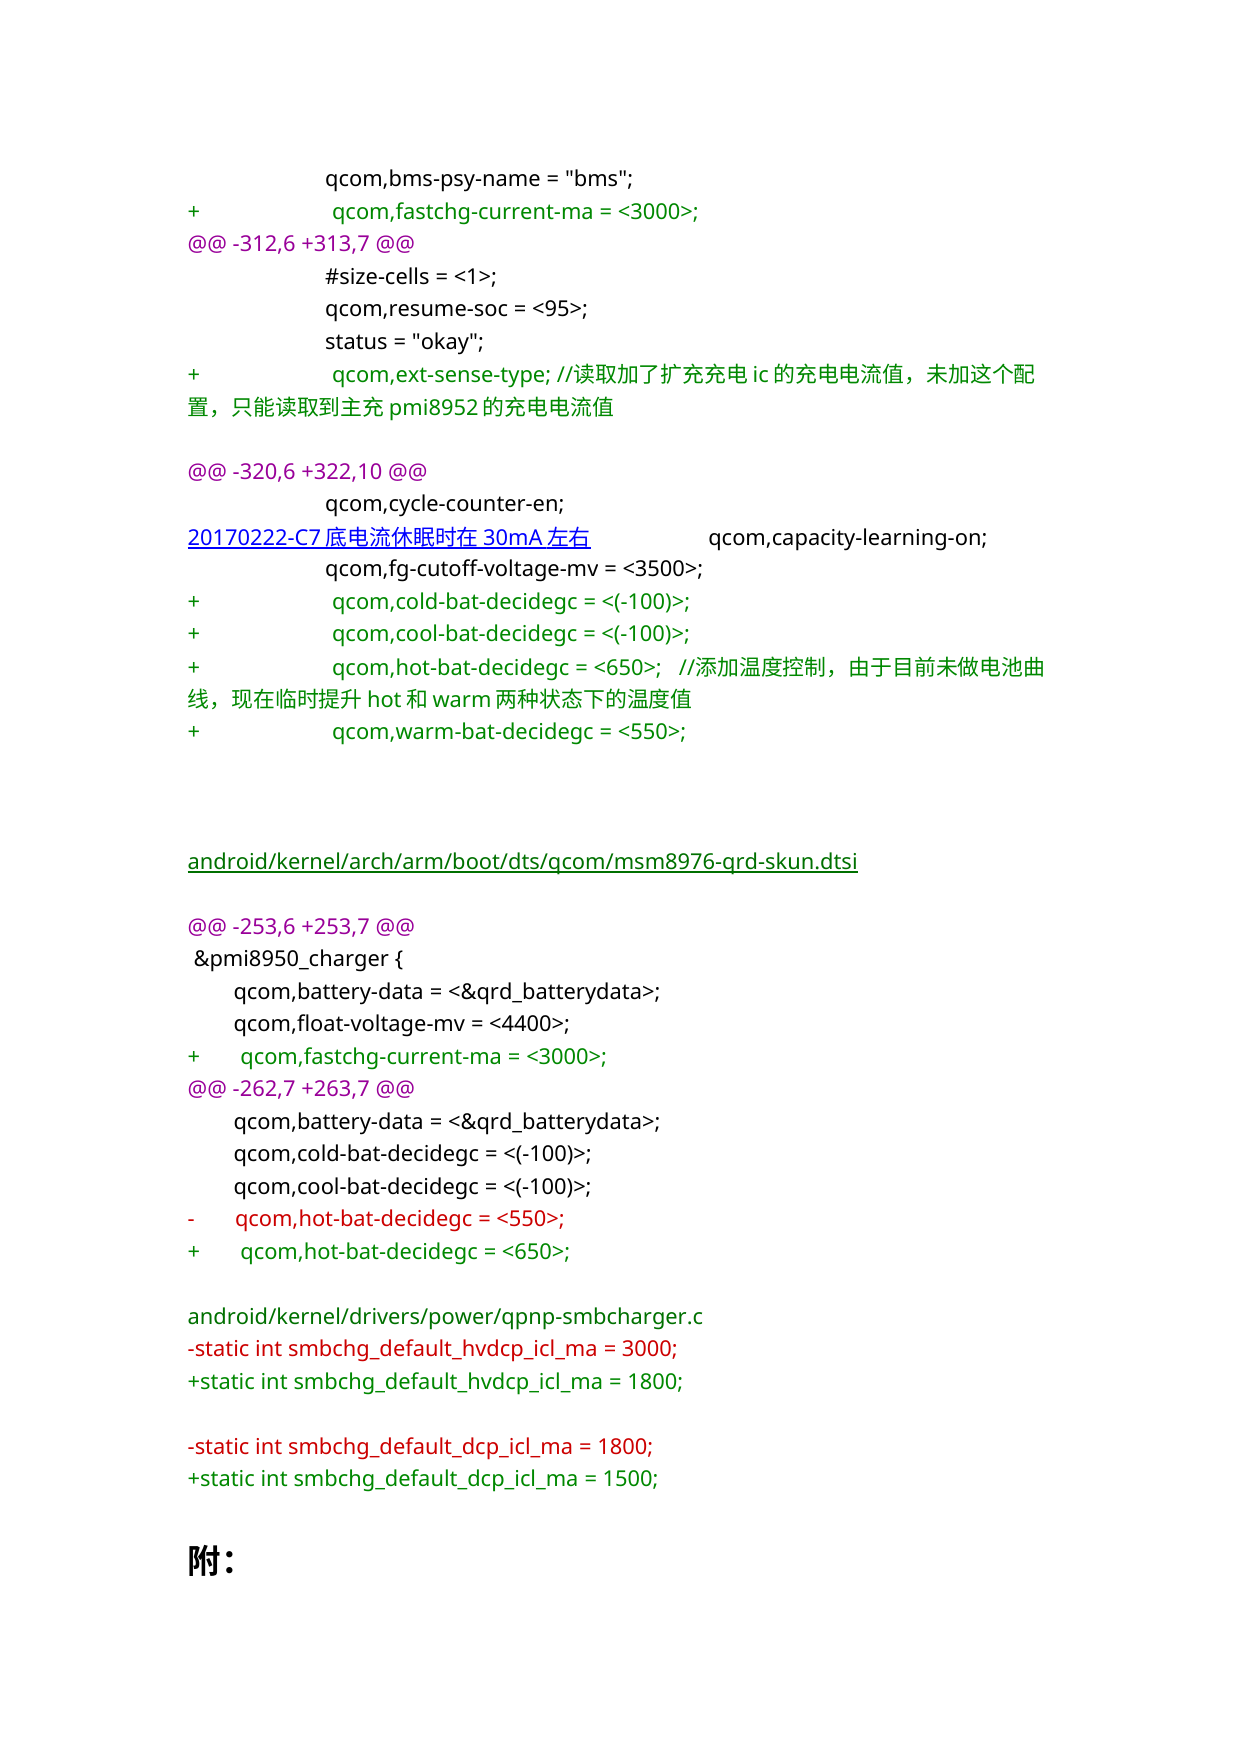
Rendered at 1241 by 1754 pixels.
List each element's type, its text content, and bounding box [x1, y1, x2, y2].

text qcom,cold-bat-decidegc = <(-100)>; [187, 1137, 1053, 1169]
text 附： [187, 1527, 1053, 1592]
text qcom,float-voltage-mv = <4400>; [187, 1007, 1053, 1039]
text &pmi8950_charger { [187, 942, 1053, 974]
text @@ -320,6 +322,10 @@ [187, 454, 1053, 487]
text @@ -253,6 +253,7 @@ [187, 909, 1053, 942]
text 20170222-C7底电流休眠时在30mA左右 qcom,capacity-learning-on; [187, 519, 1053, 552]
text - qcom,hot-bat-decidegc = <550>; [187, 1202, 1053, 1234]
text + qcom,fastchg-current-ma = <3000>; [187, 1039, 1053, 1072]
text + qcom,warm-bat-decidegc = <550>; [187, 714, 1053, 747]
text qcom,cycle-counter-en; [187, 487, 1053, 519]
text android/kernel/drivers/power/qpnp-smbcharger.c [187, 1299, 1053, 1332]
text qcom,fg-cutoff-voltage-mv = <3500>; [187, 552, 1053, 584]
text + qcom,cool-bat-decidegc = <(-100)>; [187, 617, 1053, 649]
text + qcom,hot-bat-decidegc = <650>; [187, 1234, 1053, 1267]
text qcom,cool-bat-decidegc = <(-100)>; [187, 1169, 1053, 1202]
text @@ -312,6 +313,7 @@ [187, 227, 1053, 259]
text qcom,battery-data = <&qrd_batterydata>; [187, 974, 1053, 1007]
text + qcom,hot-bat-decidegc = <650>; //添加温度控制，由于目前未做电池曲线，现在临时提升hot和warm两种状态下的温度值 [187, 649, 1053, 714]
text + qcom,fastchg-current-ma = <3000>; [187, 194, 1053, 227]
text + qcom,cold-bat-decidegc = <(-100)>; [187, 584, 1053, 617]
text android/kernel/arch/arm/boot/dts/qcom/msm8976-qrd-skun.dtsi [187, 844, 1053, 909]
text qcom,resume-soc = <95>; [187, 292, 1053, 324]
text #size-cells = <1>; [187, 259, 1053, 292]
text +static int smbchg_default_dcp_icl_ma = 1500; [187, 1462, 1053, 1494]
text qcom,battery-data = <&qrd_batterydata>; [187, 1104, 1053, 1137]
text + qcom,ext-sense-type; //读取加了扩充充电ic的充电电流值，未加这个配置，只能读取到主充pmi8952的充电电流值 [187, 357, 1053, 422]
text qcom,bms-psy-name = "bms"; [187, 162, 1053, 194]
text +static int smbchg_default_hvdcp_icl_ma = 1800; [187, 1364, 1053, 1397]
text -static int smbchg_default_dcp_icl_ma = 1800; [187, 1429, 1053, 1462]
text -static int smbchg_default_hvdcp_icl_ma = 3000; [187, 1332, 1053, 1364]
text @@ -262,7 +263,7 @@ [187, 1072, 1053, 1104]
text status = "okay"; [187, 324, 1053, 357]
